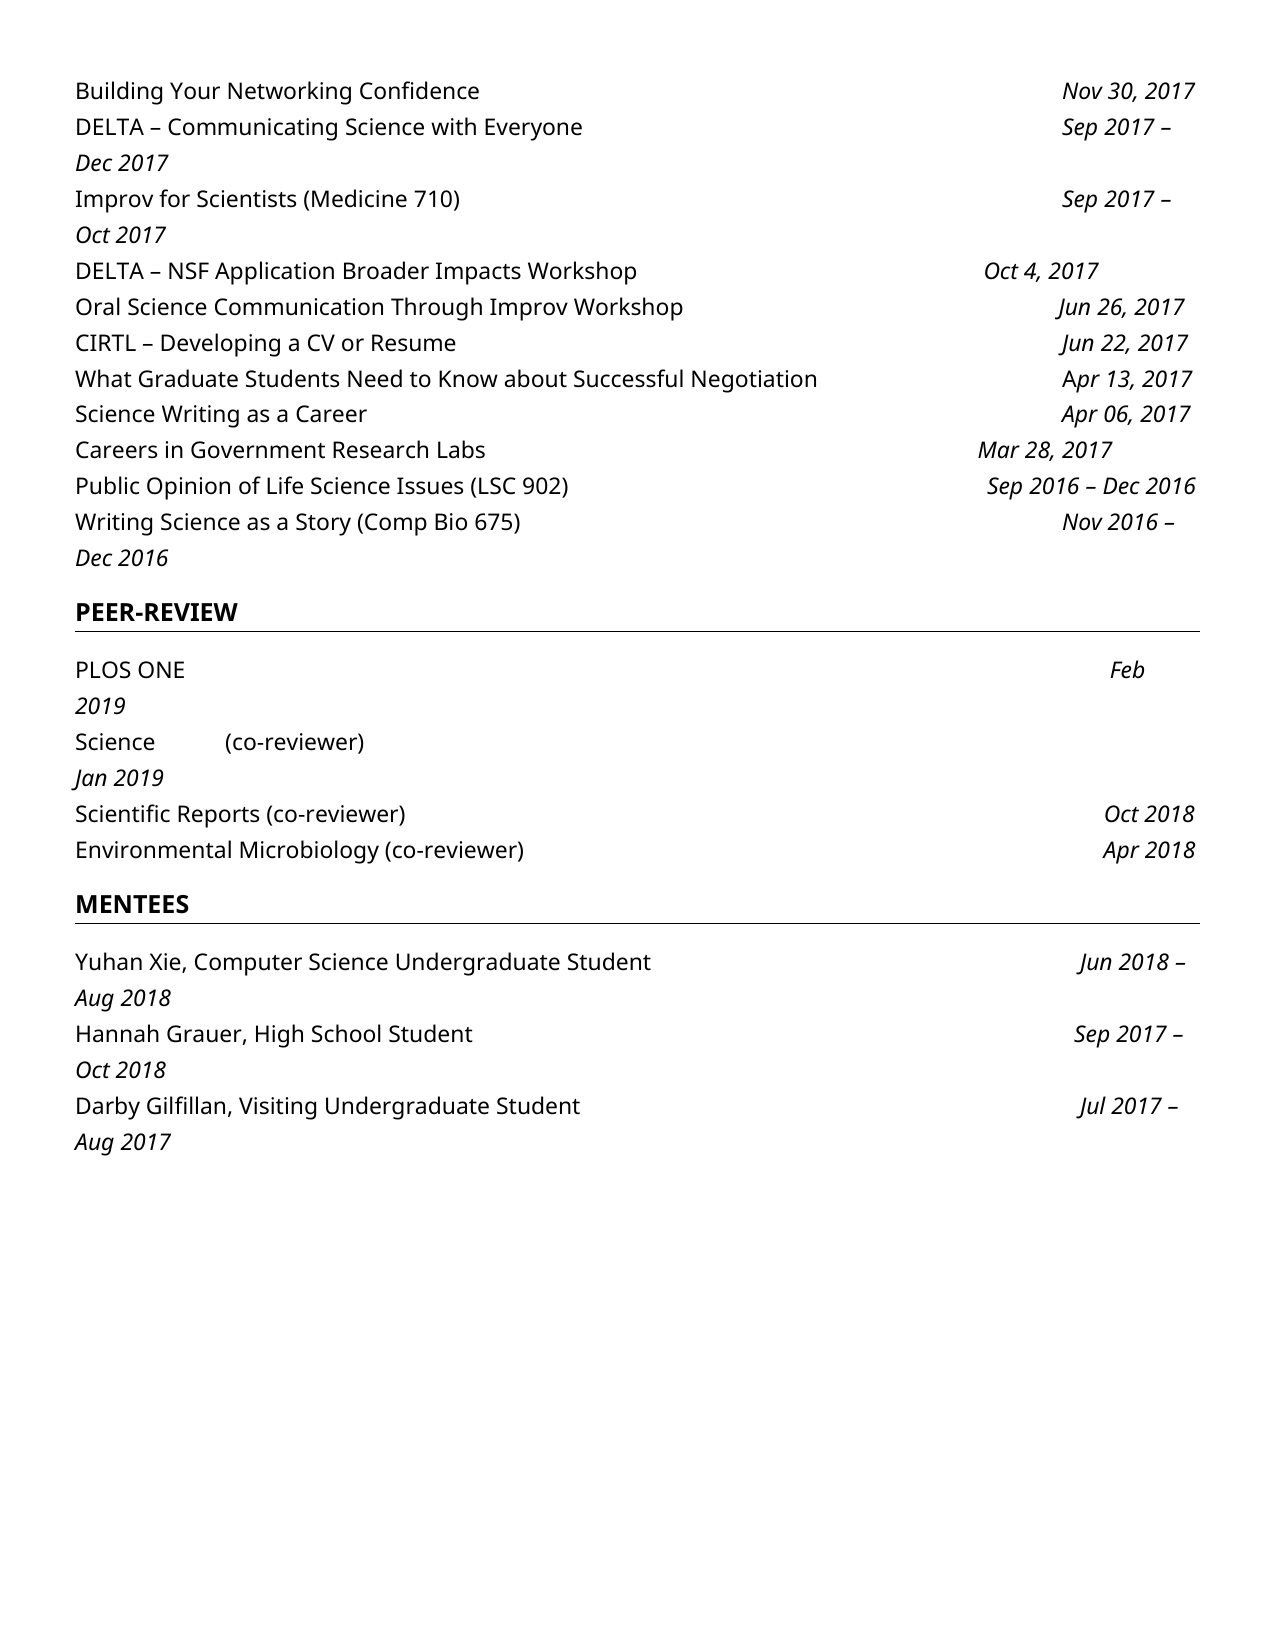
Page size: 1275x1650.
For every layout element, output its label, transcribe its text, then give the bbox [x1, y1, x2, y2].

text PLOS ONE Feb 2019 Science (co-reviewer) Jan 2019 Scientific Reports (co-reviewer) Oct 2018 Environmental Microbiology (co-reviewer) Apr 2018 [75, 654, 1200, 865]
text Yuhan Xie, Computer Science Undergraduate Student Jun 2018 – Aug 2018 Hannah Grauer, High School Student Sep 2017 – Oct 2018 Darby Gilfillan, Visiting Undergraduate Student Jul 2017 – Aug 2017 [75, 946, 1200, 1157]
text MENTEES [75, 887, 1200, 923]
text PEER-REVIEW [75, 595, 1200, 631]
